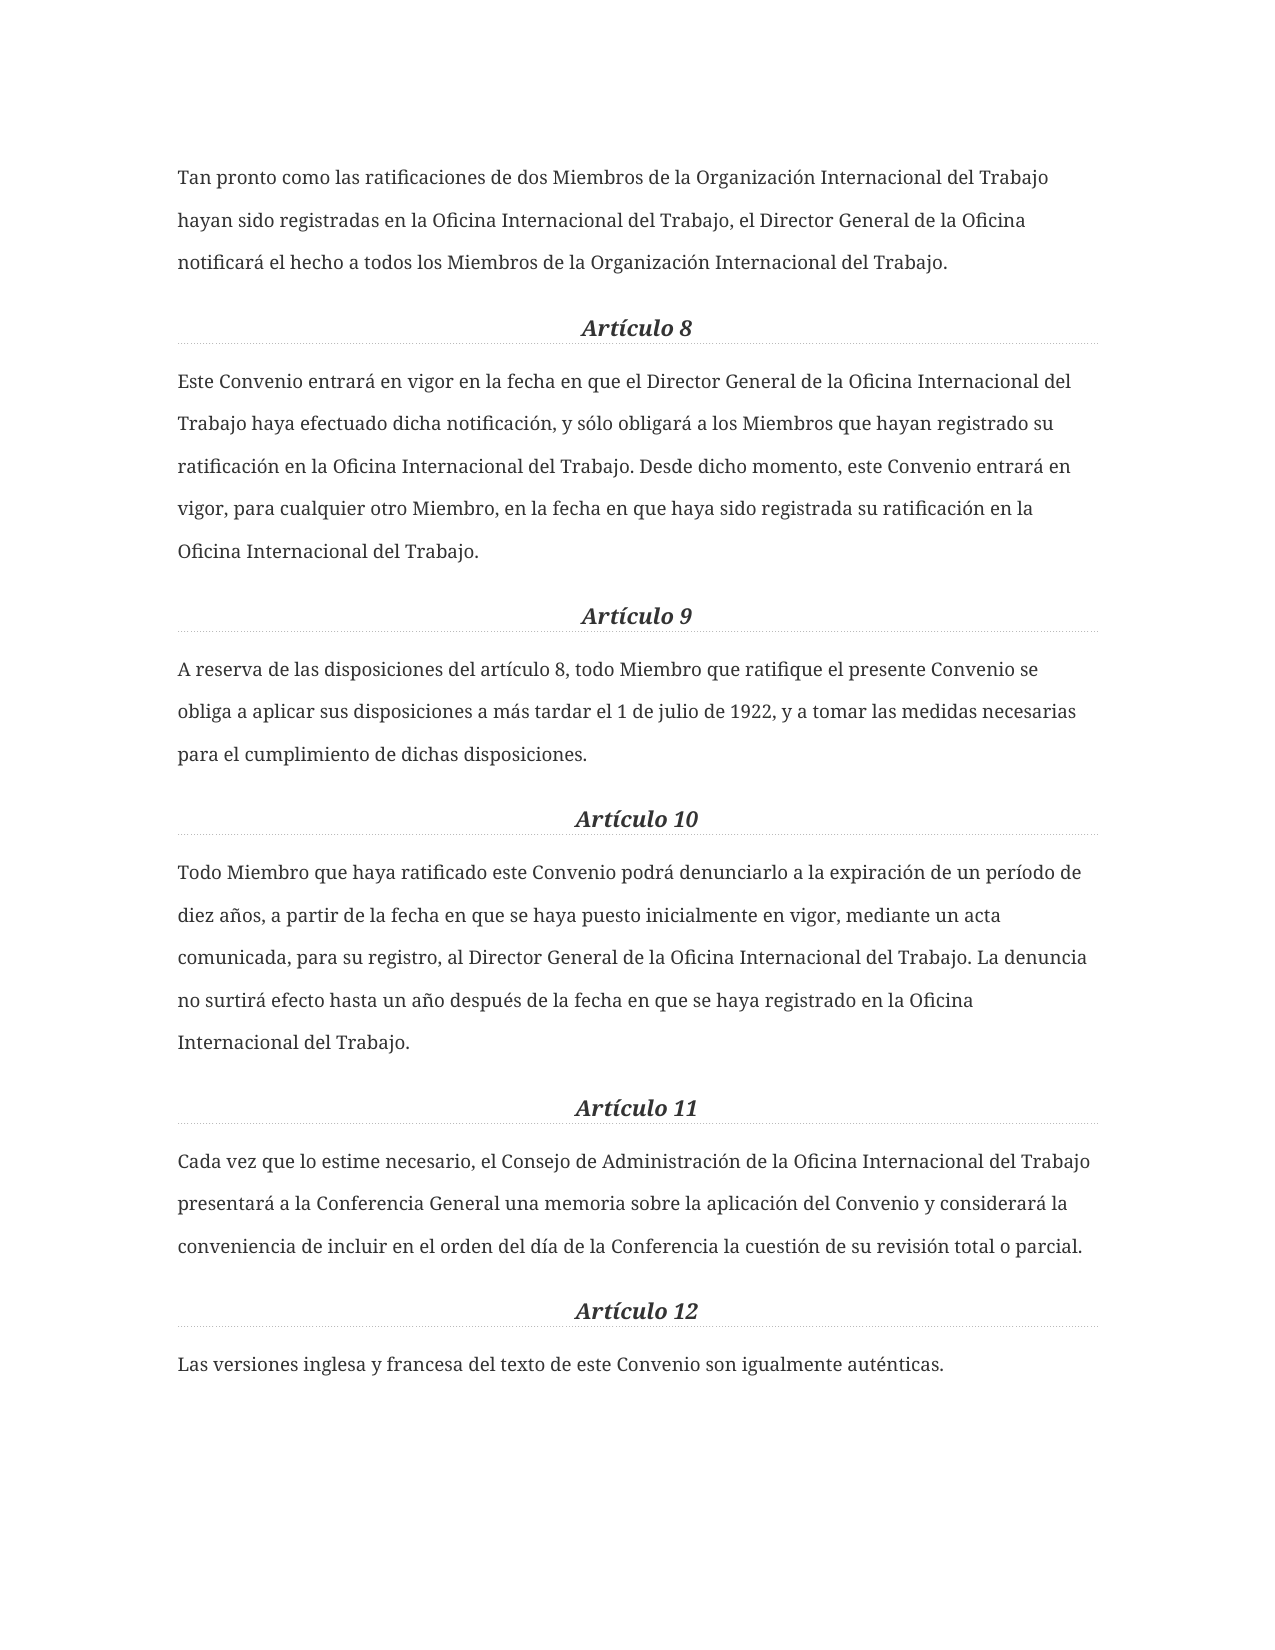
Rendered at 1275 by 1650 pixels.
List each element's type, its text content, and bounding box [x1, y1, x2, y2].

text Todo Miembro que haya ratificado este Convenio podrá denunciarlo a la expiración de un período de diez años, a partir de la fecha en que se haya puesto inicialmente en vigor, mediante un acta comunicada, para su registro, al Director General de la Oficina Internacional del Trabajo. La denuncia no surtirá efecto hasta un año después de la fecha en que se haya registrado en la Oficina Internacional del Trabajo. [177, 843, 1098, 1055]
text Artículo 8 [177, 300, 1098, 343]
text A reserva de las disposiciones del artículo 8, todo Miembro que ratifique el presente Convenio se obliga a aplicar sus disposiciones a más tardar el 1 de julio de 1922, y a tomar las medidas necesarias para el cumplimiento de dichas disposiciones. [177, 639, 1098, 767]
text Artículo 12 [177, 1283, 1098, 1326]
text Este Convenio entrará en vigor en la fecha en que el Director General de la Oficina Internacional del Trabajo haya efectuado dicha notificación, y sólo obligará a los Miembros que hayan registrado su ratificación en la Oficina Internacional del Trabajo. Desde dicho momento, este Convenio entrará en vigor, para cualquier otro Miembro, en la fecha en que haya sido registrada su ratificación en la Oficina Internacional del Trabajo. [177, 351, 1098, 563]
text Las versiones inglesa y francesa del texto de este Convenio son igualmente auténticas. [177, 1334, 1098, 1377]
text Cada vez que lo estime necesario, el Consejo de Administración de la Oficina Internacional del Trabajo presentará a la Conferencia General una memoria sobre la aplicación del Convenio y considerará la conveniencia de incluir en el orden del día de la Conferencia la cuestión de su revisión total o parcial. [177, 1131, 1098, 1258]
text Tan pronto como las ratificaciones de dos Miembros de la Organización Internacional del Trabajo hayan sido registradas en la Oficina Internacional del Trabajo, el Director General de la Oficina notificará el hecho a todos los Miembros de la Organización Internacional del Trabajo. [177, 148, 1098, 275]
text Artículo 10 [177, 792, 1098, 835]
text Artículo 11 [177, 1080, 1098, 1123]
text Artículo 9 [177, 588, 1098, 631]
